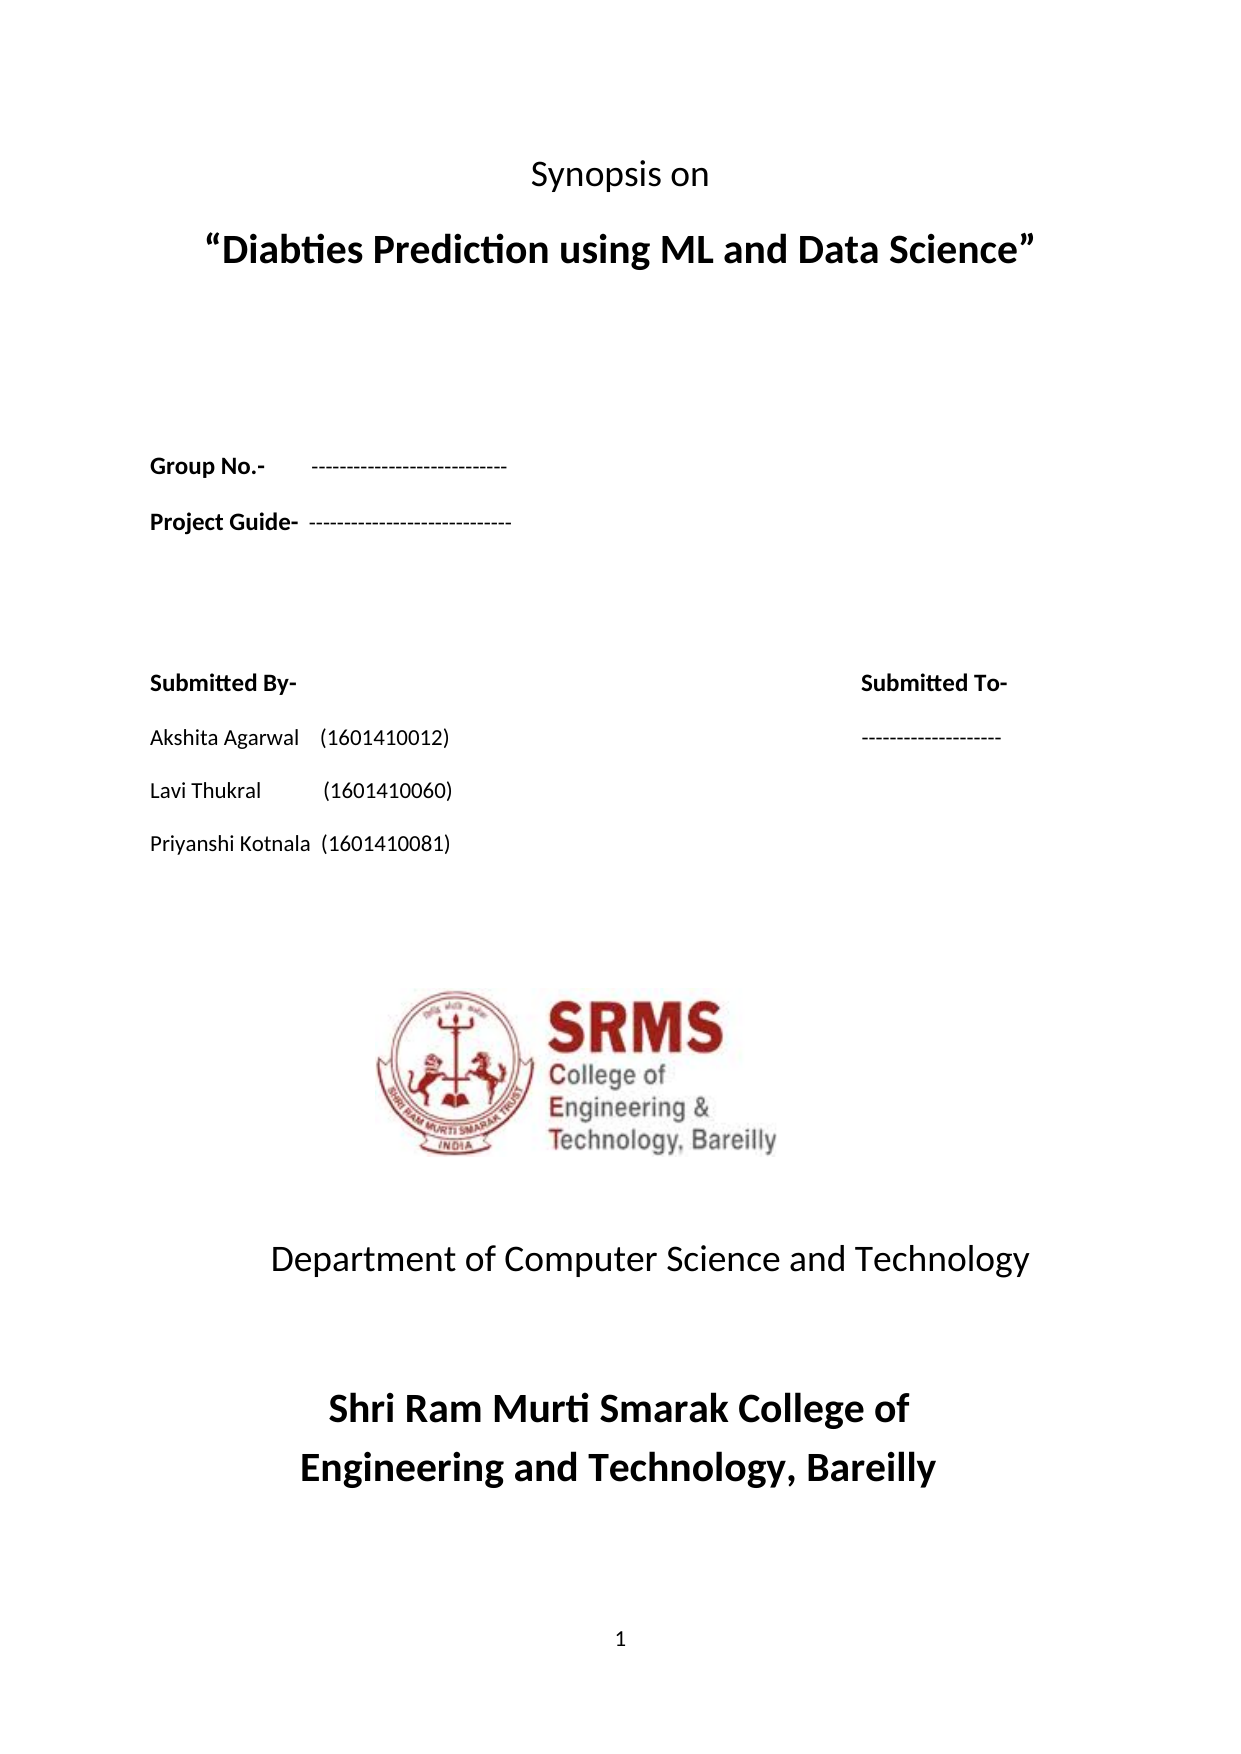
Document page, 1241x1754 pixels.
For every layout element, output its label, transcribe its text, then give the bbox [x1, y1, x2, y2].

text Submitted By- Submitted To- [150, 668, 1090, 698]
text Shri Ram Murti Smarak College of Engineering and Technology, Bareilly [300, 1382, 1090, 1491]
text “Diabties Prediction using ML and Data Science” [150, 223, 1090, 274]
text Lavi Thukral (1601410060) [150, 776, 1090, 804]
text Department of Computer Science and Technology [150, 1235, 1090, 1281]
text Project Guide- ----------------------------- [150, 506, 1090, 536]
text Priyanshi Kotnala (1601410081) [150, 829, 1090, 857]
text Synopsis on [150, 150, 1090, 196]
text Akshita Agarwal (1601410012) -------------------- [150, 723, 1090, 751]
text Group No.- ---------------------------- [150, 450, 1090, 480]
picture [375, 988, 777, 1157]
